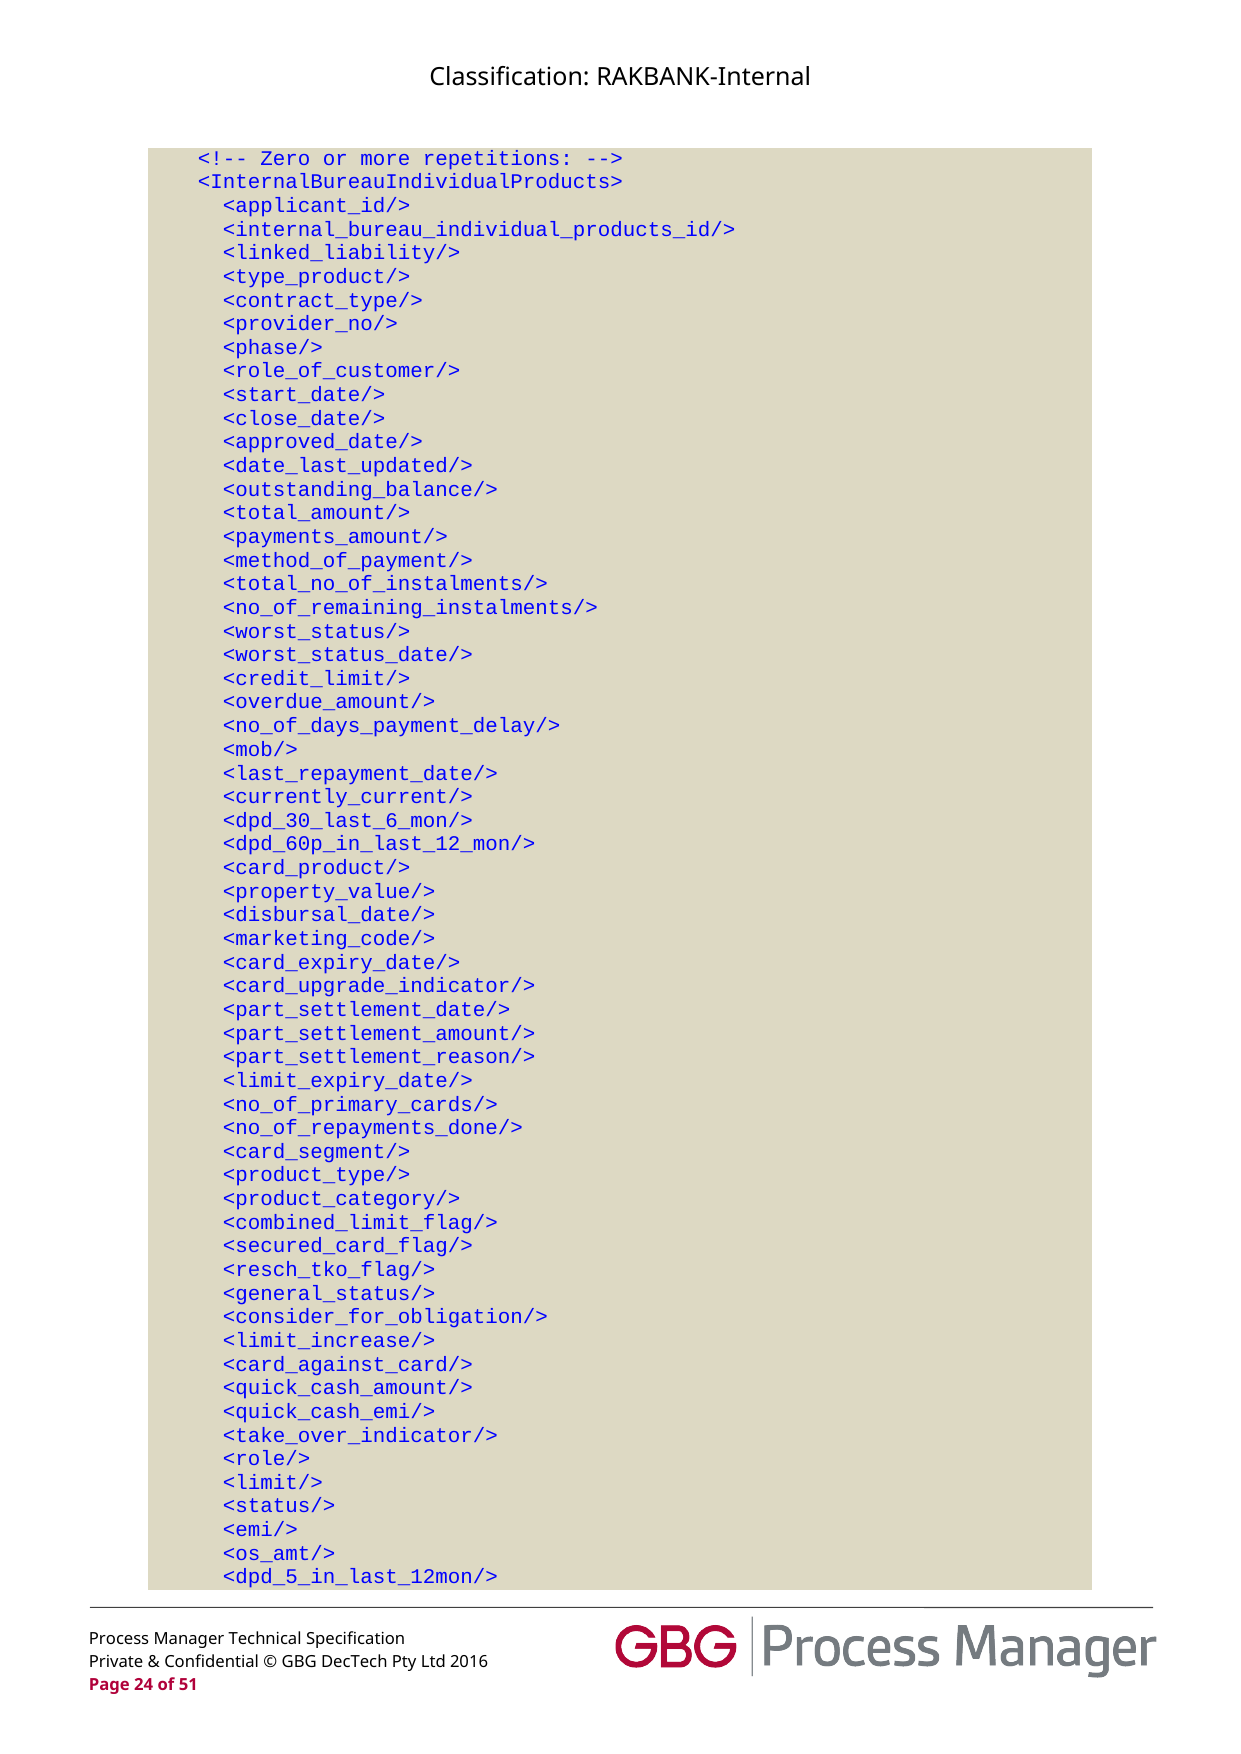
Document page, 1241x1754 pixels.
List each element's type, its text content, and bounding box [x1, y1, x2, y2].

text <emi/> [148, 1519, 1092, 1543]
text <limit_increase/> [148, 1330, 1092, 1354]
text <no_of_days_payment_delay/> [148, 715, 1092, 739]
text <consider_for_obligation/> [148, 1306, 1092, 1330]
text <quick_cash_amount/> [148, 1377, 1092, 1401]
text <InternalBureauIndividualProducts> [148, 171, 1092, 195]
text <date_last_updated/> [148, 455, 1092, 479]
text <card_product/> [148, 857, 1092, 881]
text <overdue_amount/> [148, 692, 1092, 715]
text <role_of_customer/> [148, 361, 1092, 384]
text <dpd_60p_in_last_12_mon/> [148, 833, 1092, 857]
text <product_category/> [148, 1188, 1092, 1212]
text <worst_status/> [148, 621, 1092, 644]
text <payments_amount/> [148, 526, 1092, 550]
text <card_upgrade_indicator/> [148, 975, 1092, 999]
text <card_against_card/> [148, 1354, 1092, 1377]
text <currently_current/> [148, 786, 1092, 810]
text <quick_cash_emi/> [148, 1401, 1092, 1424]
text <no_of_primary_cards/> [148, 1093, 1092, 1117]
text <linked_liability/> [148, 242, 1092, 266]
text <worst_status_date/> [148, 644, 1092, 668]
text <contract_type/> [148, 289, 1092, 313]
text <dpd_30_last_6_mon/> [148, 810, 1092, 833]
text <marketing_code/> [148, 928, 1092, 952]
text <card_expiry_date/> [148, 952, 1092, 975]
text <provider_no/> [148, 313, 1092, 337]
text <applicant_id/> [148, 195, 1092, 219]
text <credit_limit/> [148, 668, 1092, 692]
text <no_of_repayments_done/> [148, 1117, 1092, 1141]
text <part_settlement_reason/> [148, 1046, 1092, 1070]
text <os_amt/> [148, 1543, 1092, 1566]
text <part_settlement_date/> [148, 999, 1092, 1023]
text <type_product/> [148, 266, 1092, 289]
text <product_type/> [148, 1164, 1092, 1188]
text <start_date/> [148, 384, 1092, 408]
text <take_over_indicator/> [148, 1424, 1092, 1448]
text <part_settlement_amount/> [148, 1023, 1092, 1046]
text <disbursal_date/> [148, 904, 1092, 928]
text <approved_date/> [148, 431, 1092, 455]
text <phase/> [148, 337, 1092, 361]
text <general_status/> [148, 1283, 1092, 1306]
text <outstanding_balance/> [148, 479, 1092, 502]
text <method_of_payment/> [148, 550, 1092, 573]
text <secured_card_flag/> [148, 1235, 1092, 1259]
text <role/> [148, 1448, 1092, 1472]
text <close_date/> [148, 408, 1092, 431]
text <resch_tko_flag/> [148, 1259, 1092, 1283]
text <limit_expiry_date/> [148, 1070, 1092, 1093]
text <status/> [148, 1496, 1092, 1519]
text <combined_limit_flag/> [148, 1212, 1092, 1235]
text <property_value/> [148, 881, 1092, 904]
text <mob/> [148, 739, 1092, 762]
text <total_amount/> [148, 502, 1092, 526]
picture [615, 1614, 1157, 1678]
text <total_no_of_instalments/> [148, 573, 1092, 597]
text <no_of_remaining_instalments/> [148, 597, 1092, 621]
text <limit/> [148, 1472, 1092, 1496]
text <card_segment/> [148, 1141, 1092, 1164]
text <dpd_5_in_last_12mon/> [148, 1566, 1092, 1590]
text <internal_bureau_individual_products_id/> [148, 219, 1092, 242]
text <!-- Zero or more repetitions: --> [148, 148, 1092, 171]
text <last_repayment_date/> [148, 762, 1092, 786]
